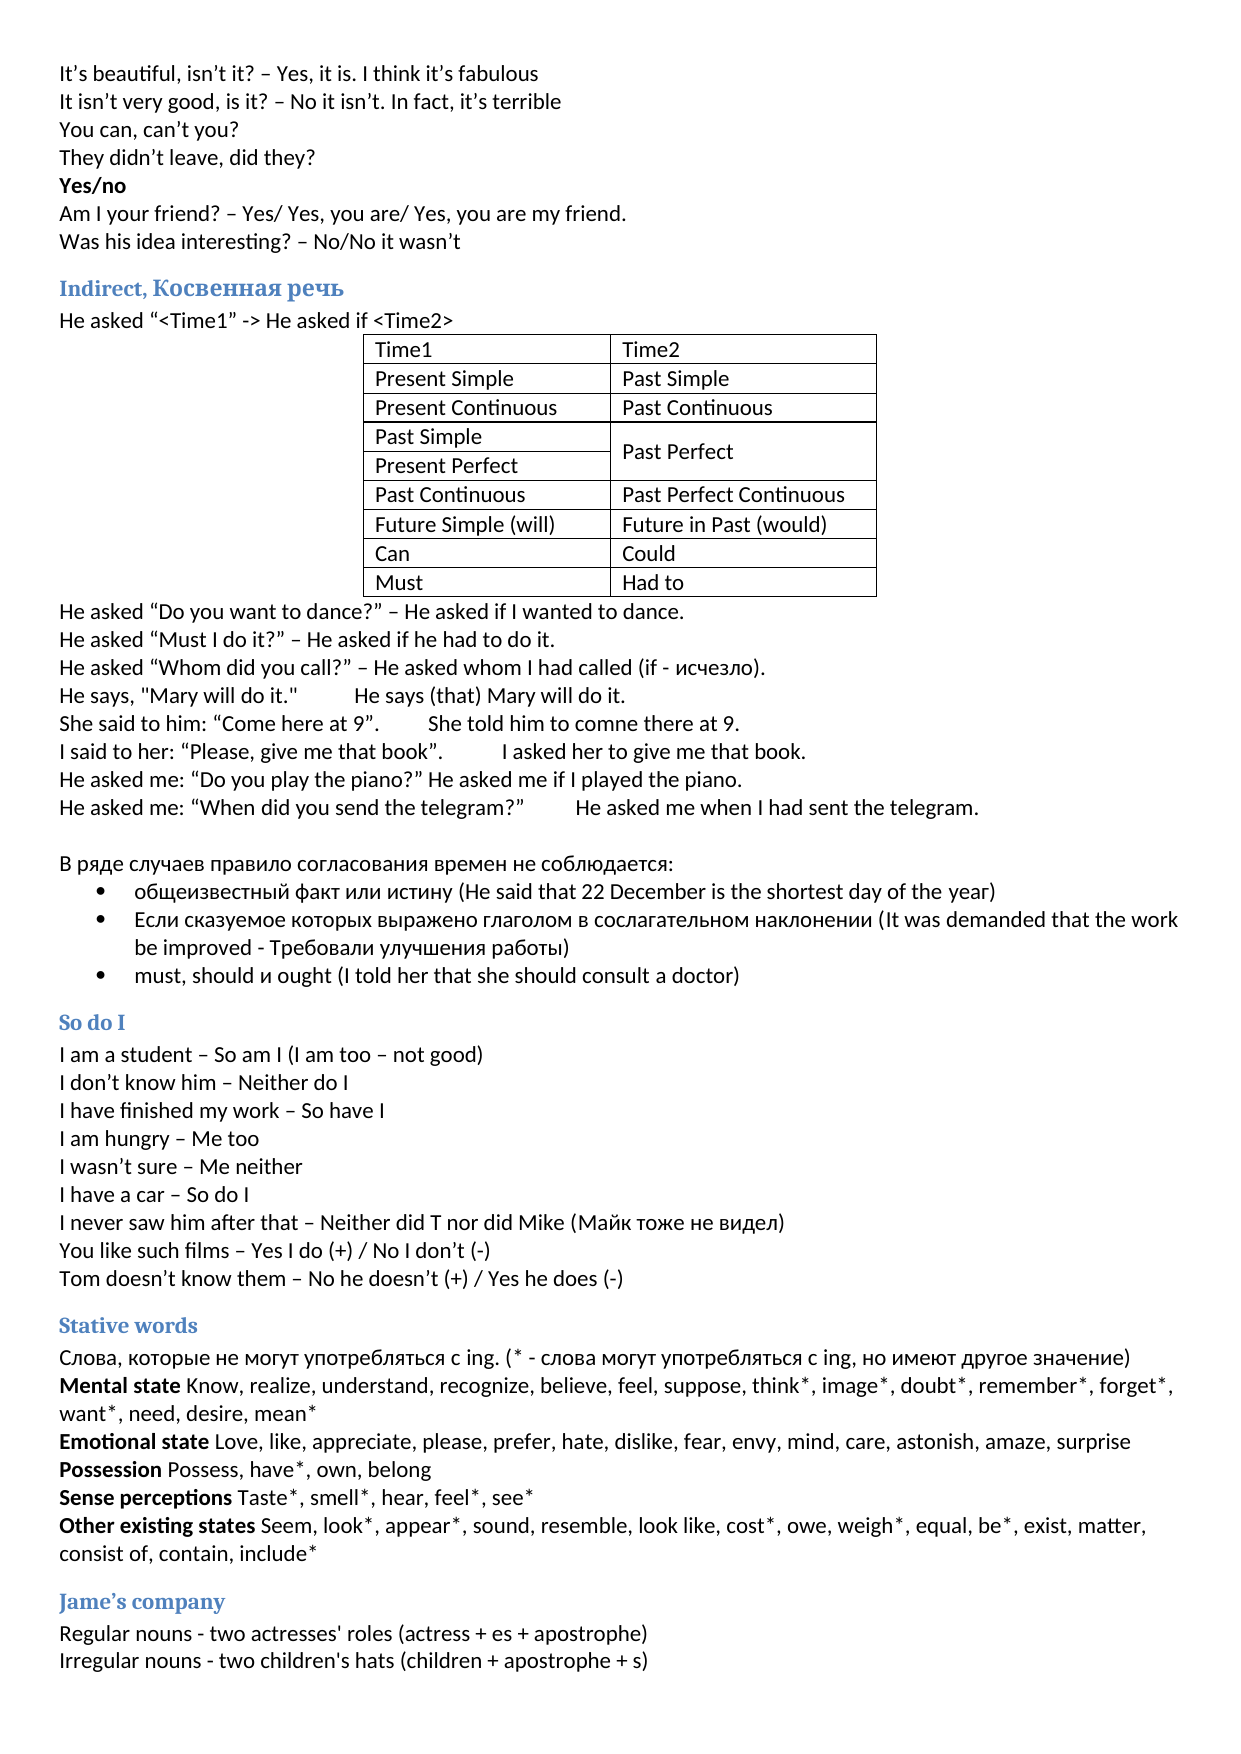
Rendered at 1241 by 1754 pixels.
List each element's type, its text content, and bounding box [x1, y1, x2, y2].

text Sense perceptions Taste*, smell*, hear, feel*, see* [59, 1483, 1181, 1512]
text Yes/no [59, 171, 1181, 199]
text I am a student – So am I (I am too – not good) [59, 1040, 1181, 1068]
table_header Time2 [611, 335, 876, 363]
text Не asked mе: “Do you play the piano?” Не asked me if I played the piano. [59, 765, 1181, 793]
table_cell Can [364, 539, 610, 567]
table_cell Could [611, 539, 876, 567]
text It isn’t very good, is it? – No it isn’t. In fact, it’s terrible [59, 87, 1181, 115]
subtitle So do I [59, 1010, 1181, 1036]
text He asked “Do you want to dance?” – He asked if I wanted to dance. [59, 597, 1181, 625]
text He says, "Mary will do it." He says (that) Mary will do it. [59, 681, 1181, 709]
text Other existing states Seem, look*, appear*, sound, resemble, look like, cost*, owe, weigh*, equal, be*, exist, matter, consist of, contain, include* [59, 1512, 1181, 1568]
text Mental state Know, realize, understand, recognize, believe, feel, suppose, think*, image*, doubt*, remember*, forget*, want*, need, desire, mean* [59, 1371, 1181, 1427]
text Am I your friend? – Yes/ Yes, you are/ Yes, you are my friend. [59, 199, 1181, 227]
list Если сказуемое которых выражено глаголом в сослагательном наклонении (It was demanded that the work be improved - Требовали улучшения работы) [97, 905, 1181, 961]
table_cell Past Simple [364, 423, 610, 451]
table_cell Past Continuous [611, 394, 876, 421]
text He asked “Whom did you call?” – He asked whom I had called (if - исчезло). [59, 653, 1181, 681]
text She said to him: “Come here at 9”. She told him to comne there at 9. [59, 709, 1181, 737]
list must, should и ought (I told her that she should consult а doctor) [97, 961, 1181, 989]
text I wasn’t sure – Me neither [59, 1152, 1181, 1180]
subtitle Jame’s company [59, 1588, 1181, 1615]
text You can, can’t you? [59, 115, 1181, 143]
subtitle Indirect, Косвенная речь [59, 276, 1181, 302]
text You like such films – Yes I do (+) / No I don’t (-) [59, 1236, 1181, 1264]
table_cell Had to [611, 568, 876, 596]
text Irregular nouns - two children's hats (children + apostrophe + s) [59, 1647, 1181, 1675]
text Regular nouns - two actresses' roles (actress + es + apostrophe) [59, 1619, 1181, 1647]
table_cell Present Simple [364, 364, 610, 392]
text I am hungry – Me too [59, 1124, 1181, 1152]
table_cell Future Simple (will) [364, 510, 610, 538]
text I don’t know him – Neither do I [59, 1068, 1181, 1096]
text Не asked me: “When did you send the telegram?” Не asked mе when I had sent the telegram. [59, 793, 1181, 821]
subtitle Stative words [59, 1313, 1181, 1339]
table_cell Must [364, 568, 610, 596]
text I have finished my work – So have I [59, 1096, 1181, 1124]
text Possession Possess, have*, own, belong [59, 1456, 1181, 1483]
text Tom doesn’t know them – No he doesn’t (+) / Yes he does (-) [59, 1264, 1181, 1292]
table_cell Present Continuous [364, 394, 610, 421]
text I never saw him after that – Neither did T nor did Mike (Майк тоже не видел) [59, 1208, 1181, 1236]
table_cell Past Simple [611, 364, 876, 392]
table_cell Past Perfect [611, 423, 876, 479]
list общеизвестный факт или истину (Не said that 22 December is the shortest day of the уеаг) [97, 877, 1181, 905]
text They didn’t leave, did they? [59, 143, 1181, 171]
text He asked “<Time1” -> He asked if <Time2> [59, 306, 1181, 334]
text It’s beautiful, isn’t it? – Yes, it is. I think it’s fabulous [59, 59, 1181, 87]
text Emotional state Love, like, appreciate, please, prefer, hate, dislike, fear, envy, mind, care, astonish, amaze, surprise [59, 1427, 1181, 1456]
table_cell Past Continuous [364, 481, 610, 509]
text Was his idea interesting? – No/No it wasn’t [59, 227, 1181, 255]
text I said to her: “Please, give me that book”. I asked her to give me that book. [59, 737, 1181, 765]
table_cell Future in Past (would) [611, 510, 876, 538]
text I have a car – So do I [59, 1180, 1181, 1208]
table_cell Present Perfect [364, 452, 610, 479]
text В ряде случаев правило согласования времен не соблюдается: [59, 849, 1181, 877]
text He asked “Must I do it?” – He asked if he had to do it. [59, 625, 1181, 653]
table_header Time1 [364, 335, 610, 363]
table_cell Past Perfect Continuous [611, 481, 876, 509]
text Слова, которые не могут употребляться с ing. (* - слова могут употребляться с ing, но имеют другое значение) [59, 1343, 1181, 1371]
